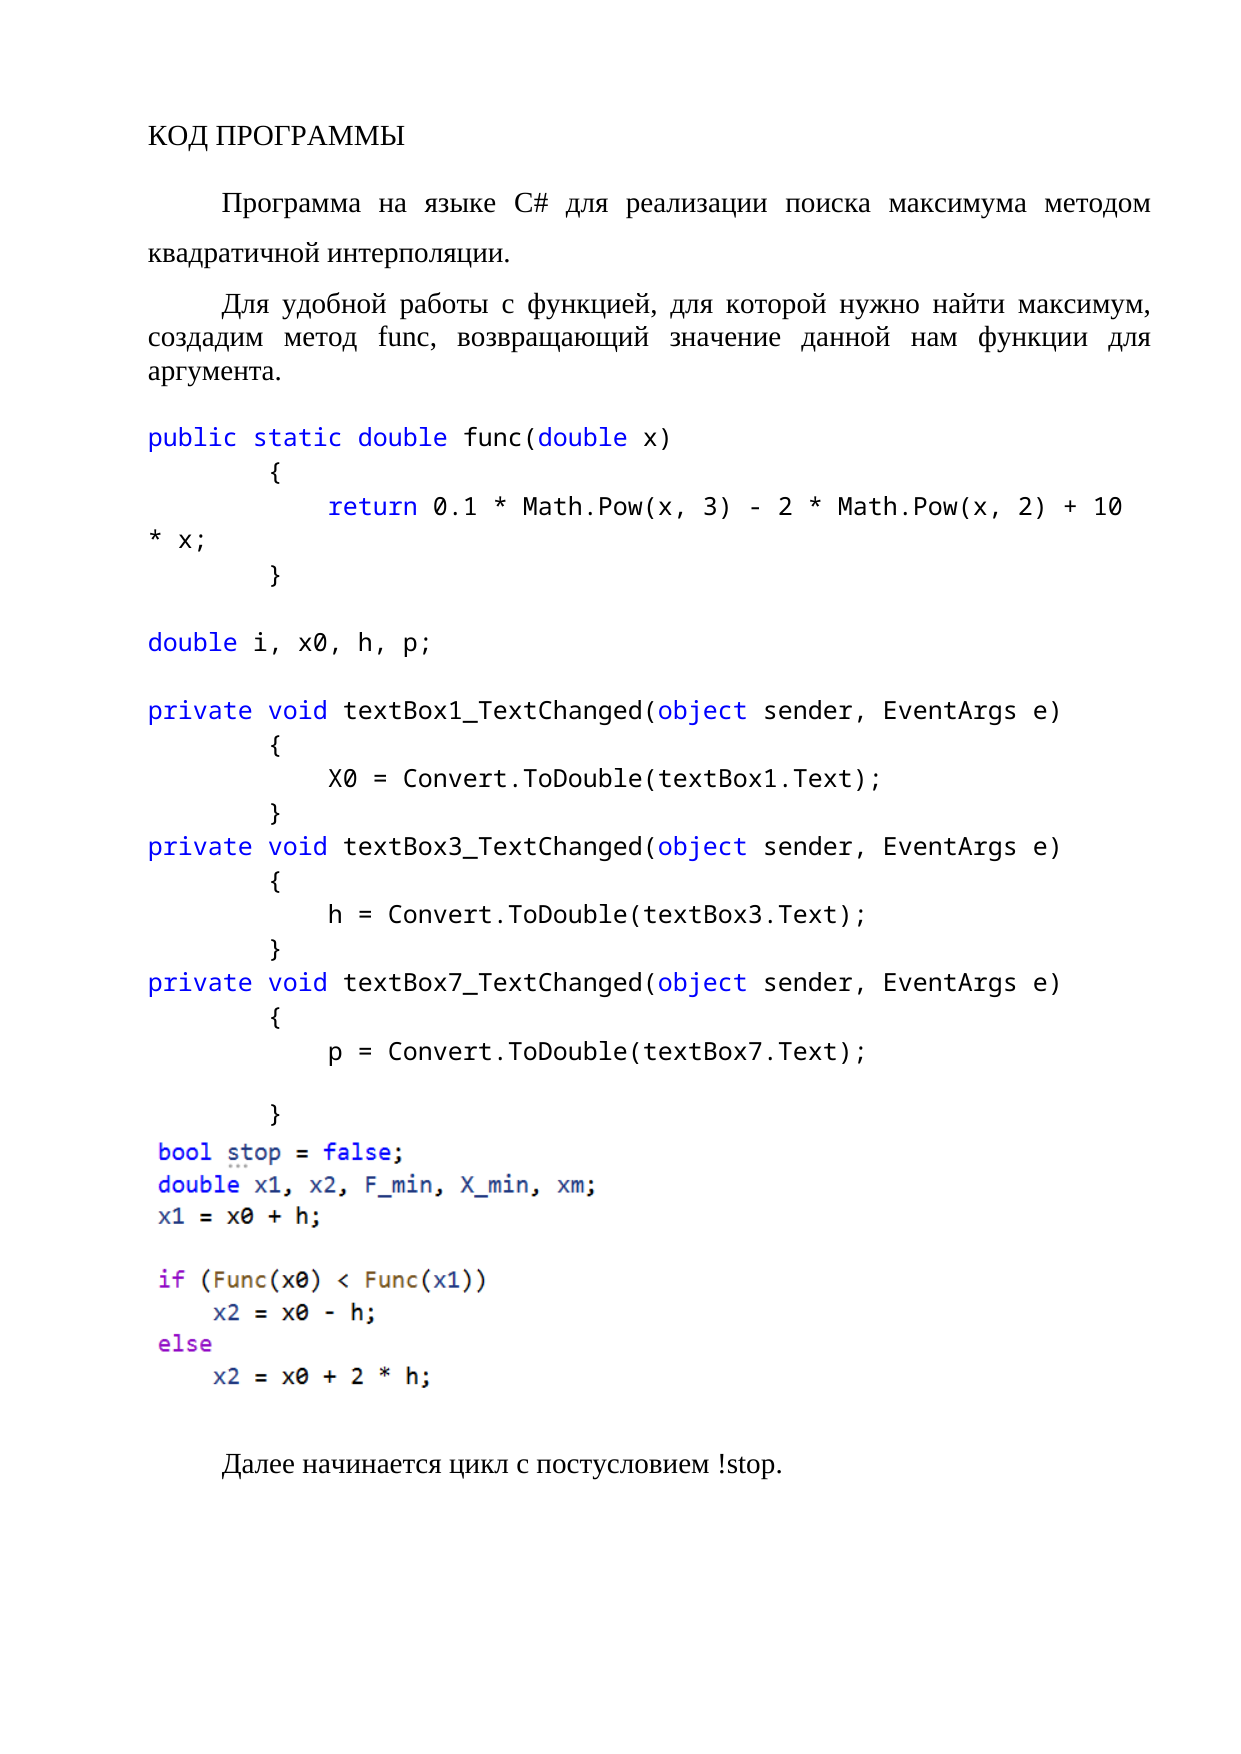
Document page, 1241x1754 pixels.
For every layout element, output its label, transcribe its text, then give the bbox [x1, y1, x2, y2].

text } [148, 556, 1152, 590]
text p = Convert.ToDouble(textBox7.Text); [148, 1033, 1152, 1067]
text public static double func(double x) [148, 420, 1152, 454]
picture [156, 1131, 637, 1413]
text private void textBox1_TextChanged(object sender, EventArgs e) [148, 692, 1152, 727]
text } [148, 1096, 1152, 1130]
text } [148, 795, 1152, 829]
text { [148, 454, 1152, 488]
text X0 = Convert.ToDouble(textBox1.Text); [148, 761, 1152, 795]
text { [148, 863, 1152, 897]
text КОД ПРОГРАММЫ [148, 118, 1152, 152]
text private void textBox3_TextChanged(object sender, EventArgs e) [148, 829, 1152, 863]
text double i, x0, h, p; [148, 624, 1152, 658]
text Для удобной работы с функцией, для которой нужно найти максимум, создадим метод func, возвращающий значение данной нам функции для аргумента. [148, 286, 1152, 386]
text h = Convert.ToDouble(textBox3.Text); [148, 897, 1152, 931]
text { [148, 999, 1152, 1033]
text Далее начинается цикл с постусловием !stop. [148, 1446, 1152, 1479]
text return 0.1 * Math.Pow(x, 3) - 2 * Math.Pow(x, 2) + 10 * x; [148, 488, 1152, 556]
text Программа на языке C# для реализации поиска максимума методом квадратичной интерполяции. [148, 185, 1152, 269]
text } [148, 931, 1152, 965]
text { [148, 727, 1152, 761]
text private void textBox7_TextChanged(object sender, EventArgs e) [148, 965, 1152, 999]
